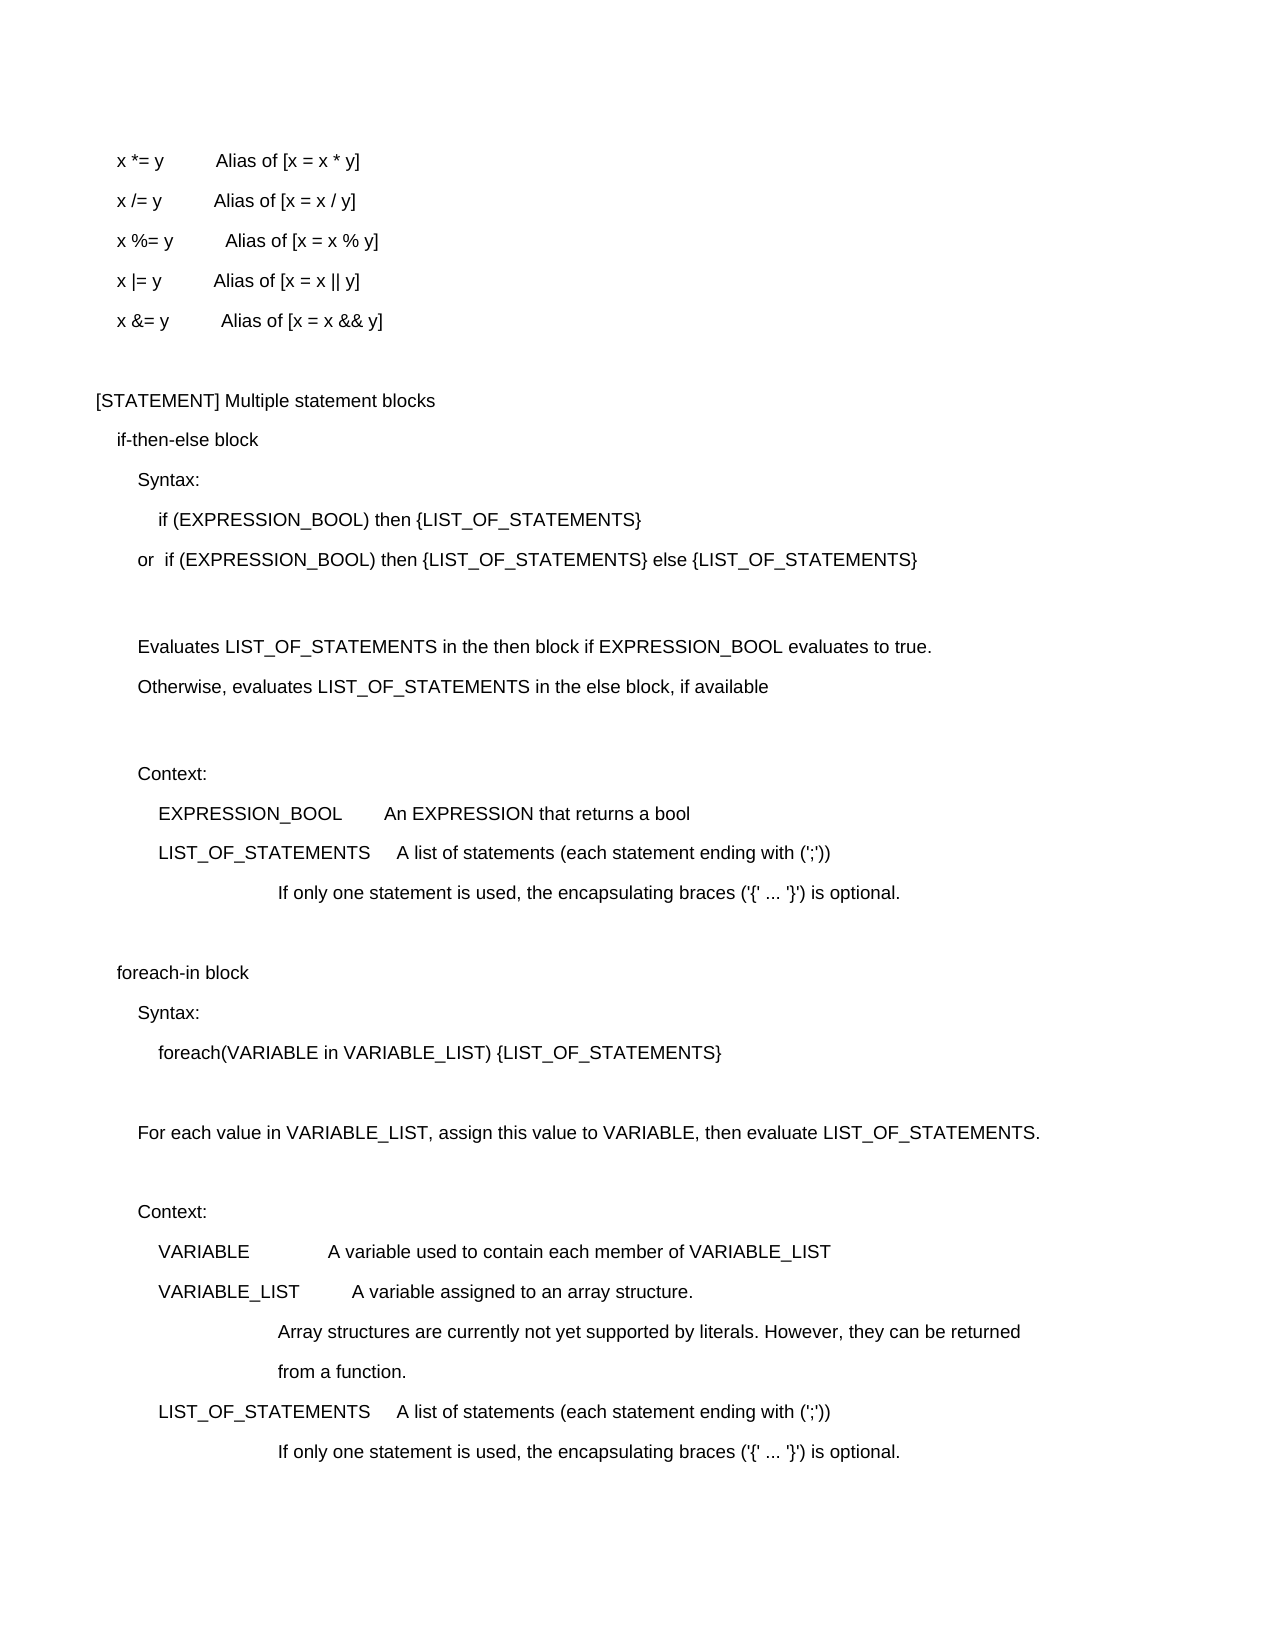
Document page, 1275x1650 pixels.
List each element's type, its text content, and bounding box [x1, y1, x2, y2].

text Syntax: [75, 1002, 1200, 1023]
text if (EXPRESSION_BOOL) then {LIST_OF_STATEMENTS} [75, 509, 1200, 531]
text LIST_OF_STATEMENTS A list of statements (each statement ending with (';')) [75, 842, 1200, 864]
text LIST_OF_STATEMENTS A list of statements (each statement ending with (';')) [75, 1401, 1200, 1422]
text foreach-in block [75, 962, 1200, 983]
text EXPRESSION_BOOL An EXPRESSION that returns a bool [75, 802, 1200, 824]
text foreach(VARIABLE in VARIABLE_LIST) {LIST_OF_STATEMENTS} [75, 1042, 1200, 1063]
text x &= y Alias of [x = x && y] [75, 309, 1200, 331]
text Syntax: [75, 469, 1200, 491]
text from a function. [75, 1361, 1200, 1382]
text Otherwise, evaluates LIST_OF_STATEMENTS in the else block, if available [75, 676, 1200, 697]
text if-then-else block [75, 429, 1200, 451]
text [STATEMENT] Multiple statement blocks [75, 389, 1200, 411]
text or if (EXPRESSION_BOOL) then {LIST_OF_STATEMENTS} else {LIST_OF_STATEMENTS} [75, 549, 1200, 571]
text VARIABLE_LIST A variable assigned to an array structure. [75, 1281, 1200, 1303]
text Array structures are currently not yet supported by literals. However, they can be returned [75, 1321, 1200, 1342]
text x /= y Alias of [x = x / y] [75, 190, 1200, 211]
text If only one statement is used, the encapsulating braces ('{' ... '}') is optional. [75, 1441, 1200, 1462]
text VARIABLE A variable used to contain each member of VARIABLE_LIST [75, 1241, 1200, 1263]
text If only one statement is used, the encapsulating braces ('{' ... '}') is optional. [75, 882, 1200, 904]
text Evaluates LIST_OF_STATEMENTS in the then block if EXPRESSION_BOOL evaluates to true. [75, 636, 1200, 657]
text x %= y Alias of [x = x % y] [75, 230, 1200, 251]
text Context: [75, 1201, 1200, 1223]
text Context: [75, 762, 1200, 784]
text For each value in VARIABLE_LIST, assign this value to VARIABLE, then evaluate LIST_OF_STATEMENTS. [75, 1121, 1200, 1143]
text x |= y Alias of [x = x || y] [75, 270, 1200, 291]
text x *= y Alias of [x = x * y] [75, 150, 1200, 172]
